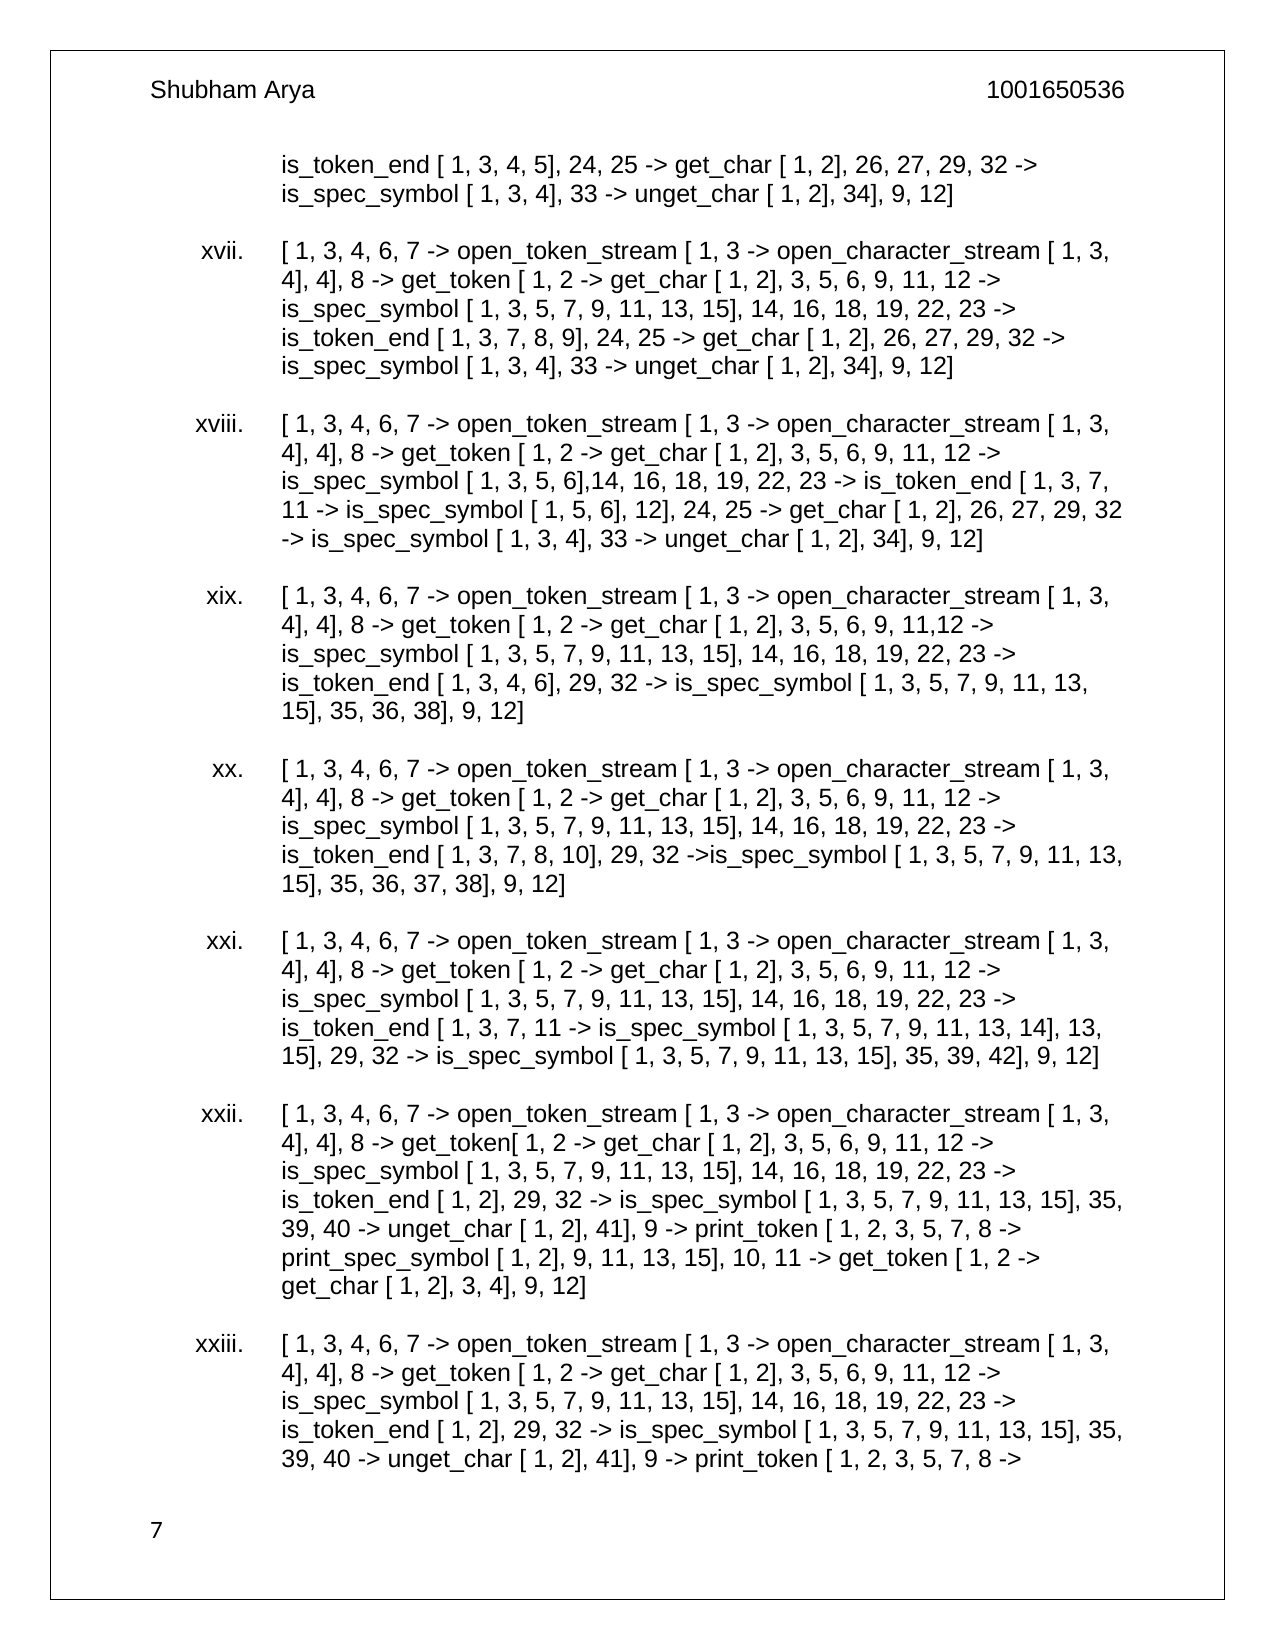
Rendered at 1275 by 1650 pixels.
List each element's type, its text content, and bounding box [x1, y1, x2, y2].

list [244, 1329, 1125, 1472]
list [ 1, 3, 4, 6, 7 -> open_token_stream [ 1, 3 -> open_character_stream [ 1, 3, 4], 4], 8 -> get_token [ 1, 2 -> get_char [ 1, 2], 3, 5, 6, 9, 11, 12 -> is_spec_symbol [ 1, 3, 5, 7, 9, 11, 13, 15], 14, 16, 18, 19, 22, 23 -> is_token_end [ 1, 3, 7, 8, 10], 29, 32 ->is_spec_symbol [ 1, 3, 5, 7, 9, 11, 13, 15], 35, 36, 37, 38], 9, 12] [244, 754, 1125, 897]
list [ 1, 3, 4, 6, 7 -> open_token_stream [ 1, 3 -> open_character_stream [ 1, 3, 4], 4], 8 -> get_token [ 1, 2 -> get_char [ 1, 2], 3, 5, 6, 9, 11, 12 -> is_spec_symbol [ 1, 3, 5, 7, 9, 11, 13, 15], 14, 16, 18, 19, 22, 23 -> is_token_end [ 1, 3, 7, 11 -> is_spec_symbol [ 1, 3, 5, 7, 9, 11, 13, 14], 13, 15], 29, 32 -> is_spec_symbol [ 1, 3, 5, 7, 9, 11, 13, 15], 35, 39, 42], 9, 12] [244, 926, 1125, 1070]
list [ 1, 3, 4, 6, 7 -> open_token_stream [ 1, 3 -> open_character_stream [ 1, 3, 4], 4], 8 -> get_token [ 1, 2 -> get_char [ 1, 2], 3, 5, 6, 9, 11,12 -> is_spec_symbol [ 1, 3, 5, 7, 9, 11, 13, 15], 14, 16, 18, 19, 22, 23 -> is_token_end [ 1, 3, 4, 6], 29, 32 -> is_spec_symbol [ 1, 3, 5, 7, 9, 11, 13, 15], 35, 36, 38], 9, 12] [244, 581, 1125, 725]
list [ 1, 3, 4, 6, 7 -> open_token_stream [ 1, 3 -> open_character_stream [ 1, 3, 4], 4], 8 -> get_token [ 1, 2 -> get_char [ 1, 2], 3, 5, 6, 9, 11, 12 -> is_spec_symbol [ 1, 3, 5, 6],14, 16, 18, 19, 22, 23 -> is_token_end [ 1, 3, 7, 11 -> is_spec_symbol [ 1, 5, 6], 12], 24, 25 -> get_char [ 1, 2], 26, 27, 29, 32 -> is_spec_symbol [ 1, 3, 4], 33 -> unget_char [ 1, 2], 34], 9, 12] [244, 409, 1125, 552]
list [ 1, 3, 4, 6, 7 -> open_token_stream [ 1, 3 -> open_character_stream [ 1, 3, 4], 4], 8 -> get_token[ 1, 2 -> get_char [ 1, 2], 3, 5, 6, 9, 11, 12 -> is_spec_symbol [ 1, 3, 5, 7, 9, 11, 13, 15], 14, 16, 18, 19, 22, 23 -> is_token_end [ 1, 2], 29, 32 -> is_spec_symbol [ 1, 3, 5, 7, 9, 11, 13, 15], 35, 39, 40 -> unget_char [ 1, 2], 41], 9 -> print_token [ 1, 2, 3, 5, 7, 8 -> print_spec_symbol [ 1, 2], 9, 11, 13, 15], 10, 11 -> get_token [ 1, 2 -> get_char [ 1, 2], 3, 4], 9, 12] [244, 1099, 1125, 1300]
list [ 1, 3, 4, 6, 7 -> open_token_stream [ 1, 3 -> open_character_stream [ 1, 3, 4], 4], 8 -> get_token [ 1, 2 -> get_char [ 1, 2], 3, 5, 6, 9, 11, 12 -> is_spec_symbol [ 1, 3, 5, 7, 9, 11, 13, 15], 14, 16, 18, 19, 22, 23 -> is_token_end [ 1, 3, 7, 8, 9], 24, 25 -> get_char [ 1, 2], 26, 27, 29, 32 -> is_spec_symbol [ 1, 3, 4], 33 -> unget_char [ 1, 2], 34], 9, 12] [244, 236, 1125, 380]
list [244, 150, 1125, 207]
